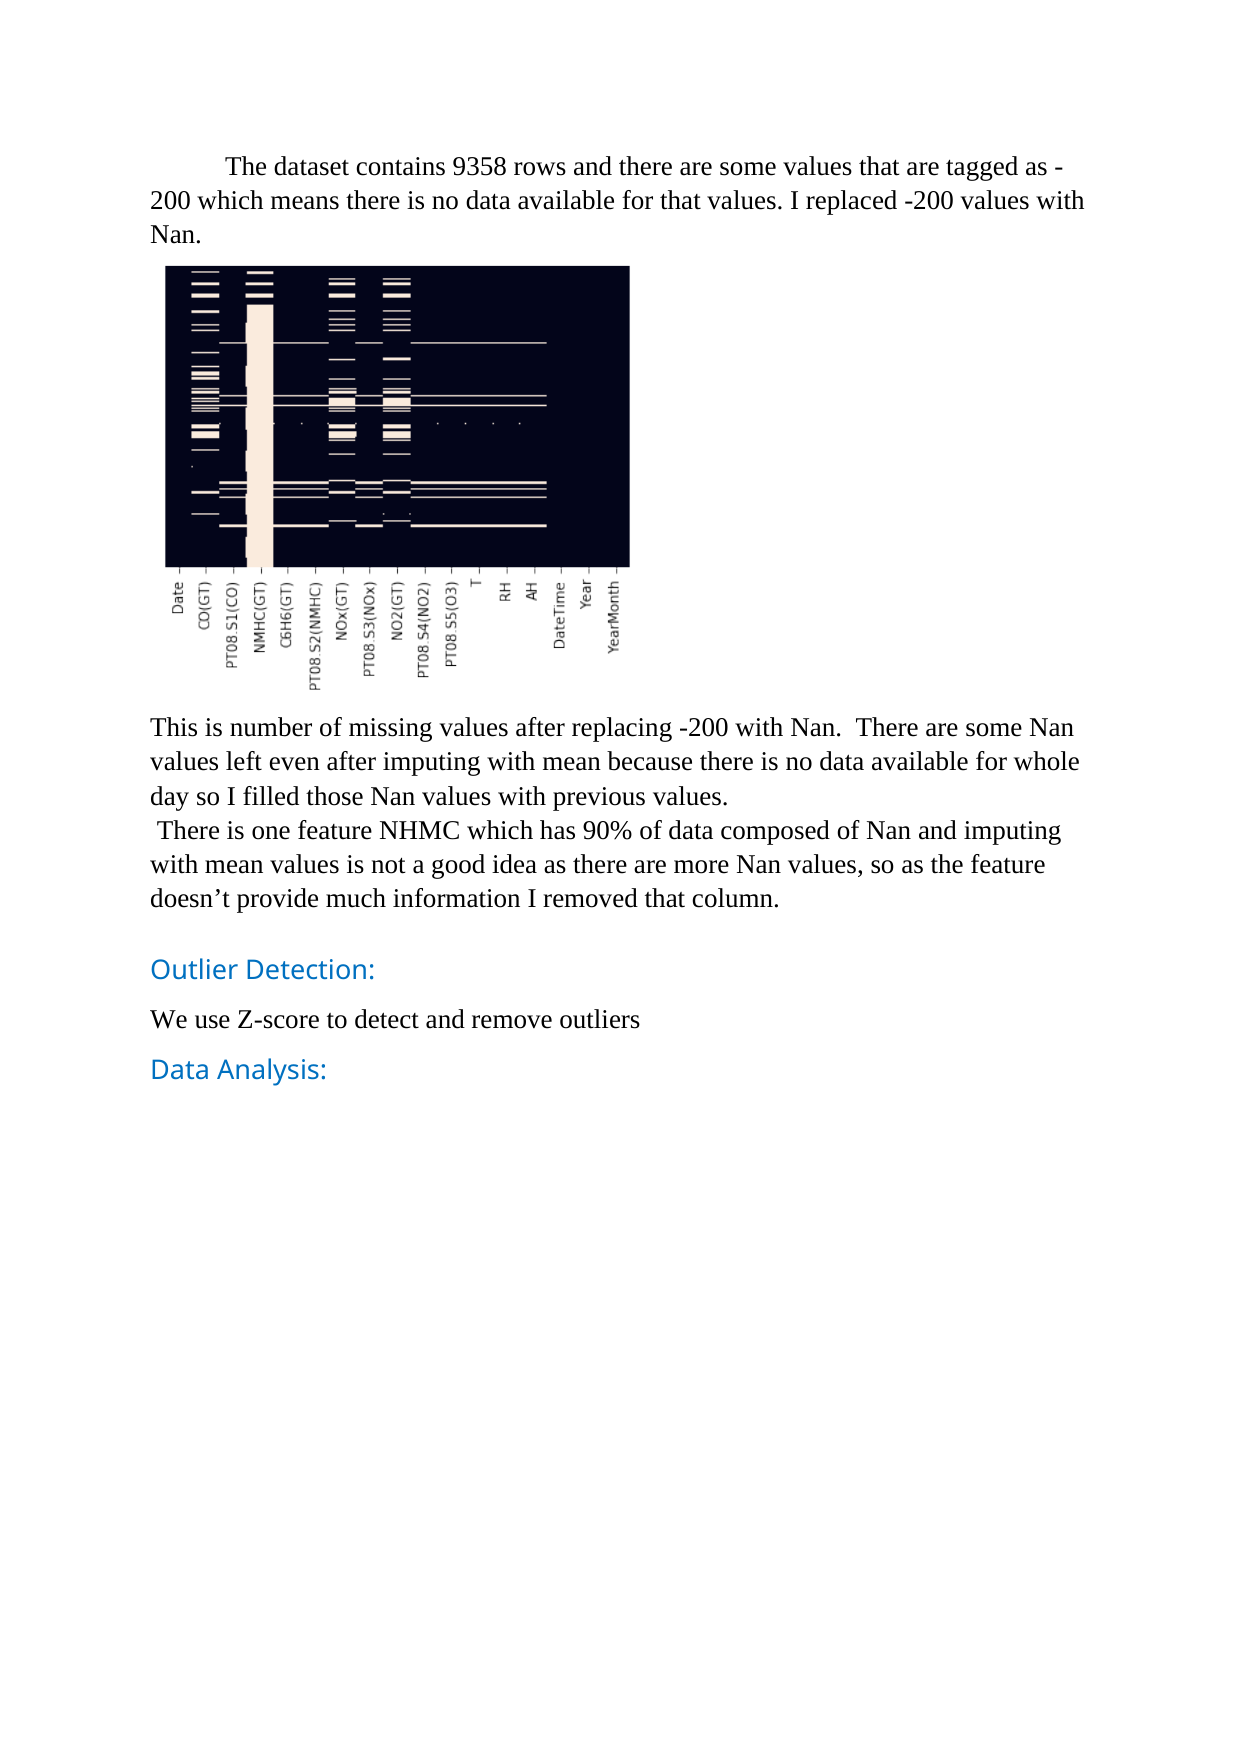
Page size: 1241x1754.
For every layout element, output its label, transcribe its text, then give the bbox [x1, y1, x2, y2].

text This is number of missing values after replacing -200 with Nan. There are some Nan values left even after imputing with mean because there is no data available for whole day so I filled those Nan values with previous values. [150, 711, 1090, 811]
text We use Z-score to detect and remove outliers [150, 1003, 1090, 1035]
text Outlier Detection: [150, 951, 1090, 987]
text Data Analysis: [150, 1050, 1090, 1087]
picture [150, 252, 644, 697]
text The dataset contains 9358 rows and there are some values that are tagged as -200 which means there is no data available for that values. I replaced -200 values with Nan. [150, 150, 1090, 249]
text There is one feature NHMC which has 90% of data composed of Nan and imputing with mean values is not a good idea as there are more Nan values, so as the feature doesn’t provide much information I removed that column. [150, 814, 1090, 913]
